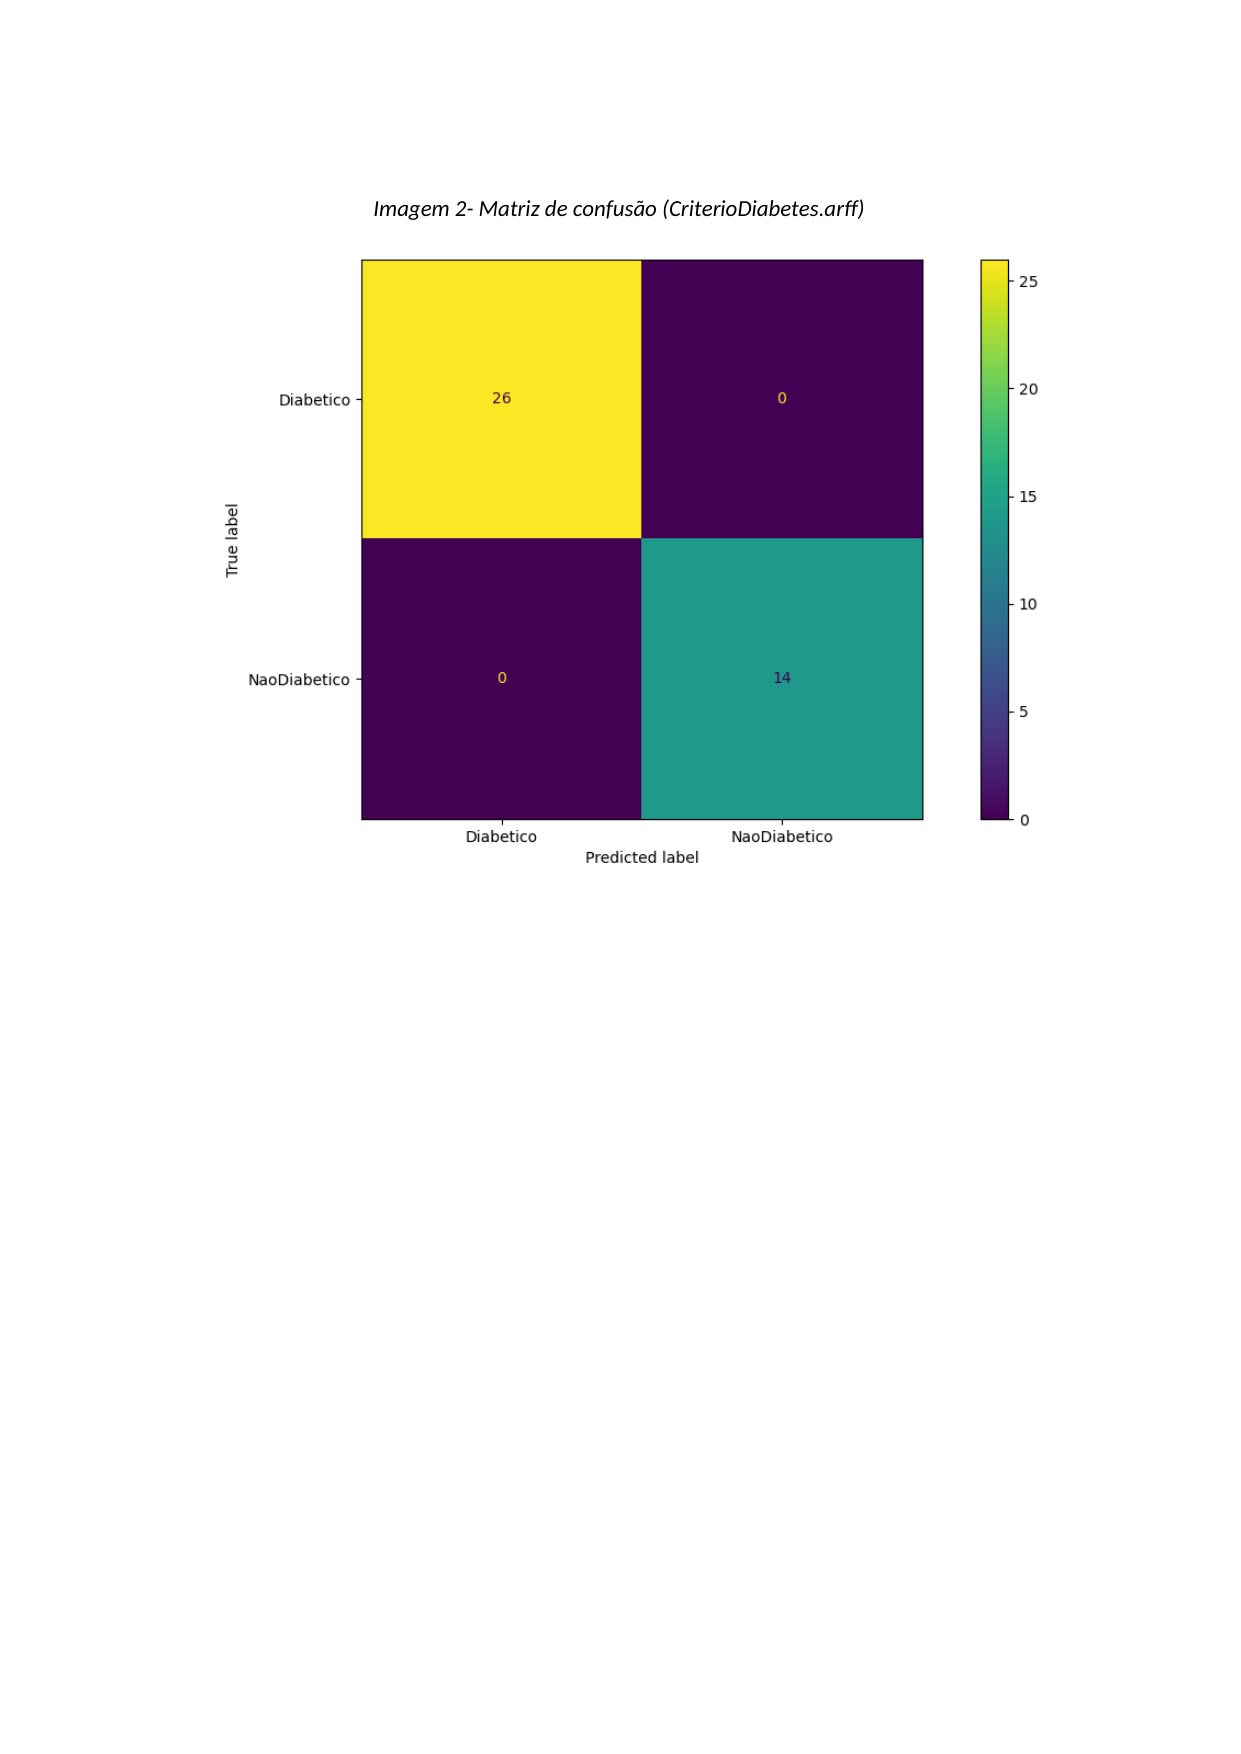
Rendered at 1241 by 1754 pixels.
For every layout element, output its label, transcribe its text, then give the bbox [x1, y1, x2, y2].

text Imagem 2- Matriz de confusão (CriterioDiabetes.arff) [177, 194, 1063, 222]
picture [177, 241, 1063, 886]
